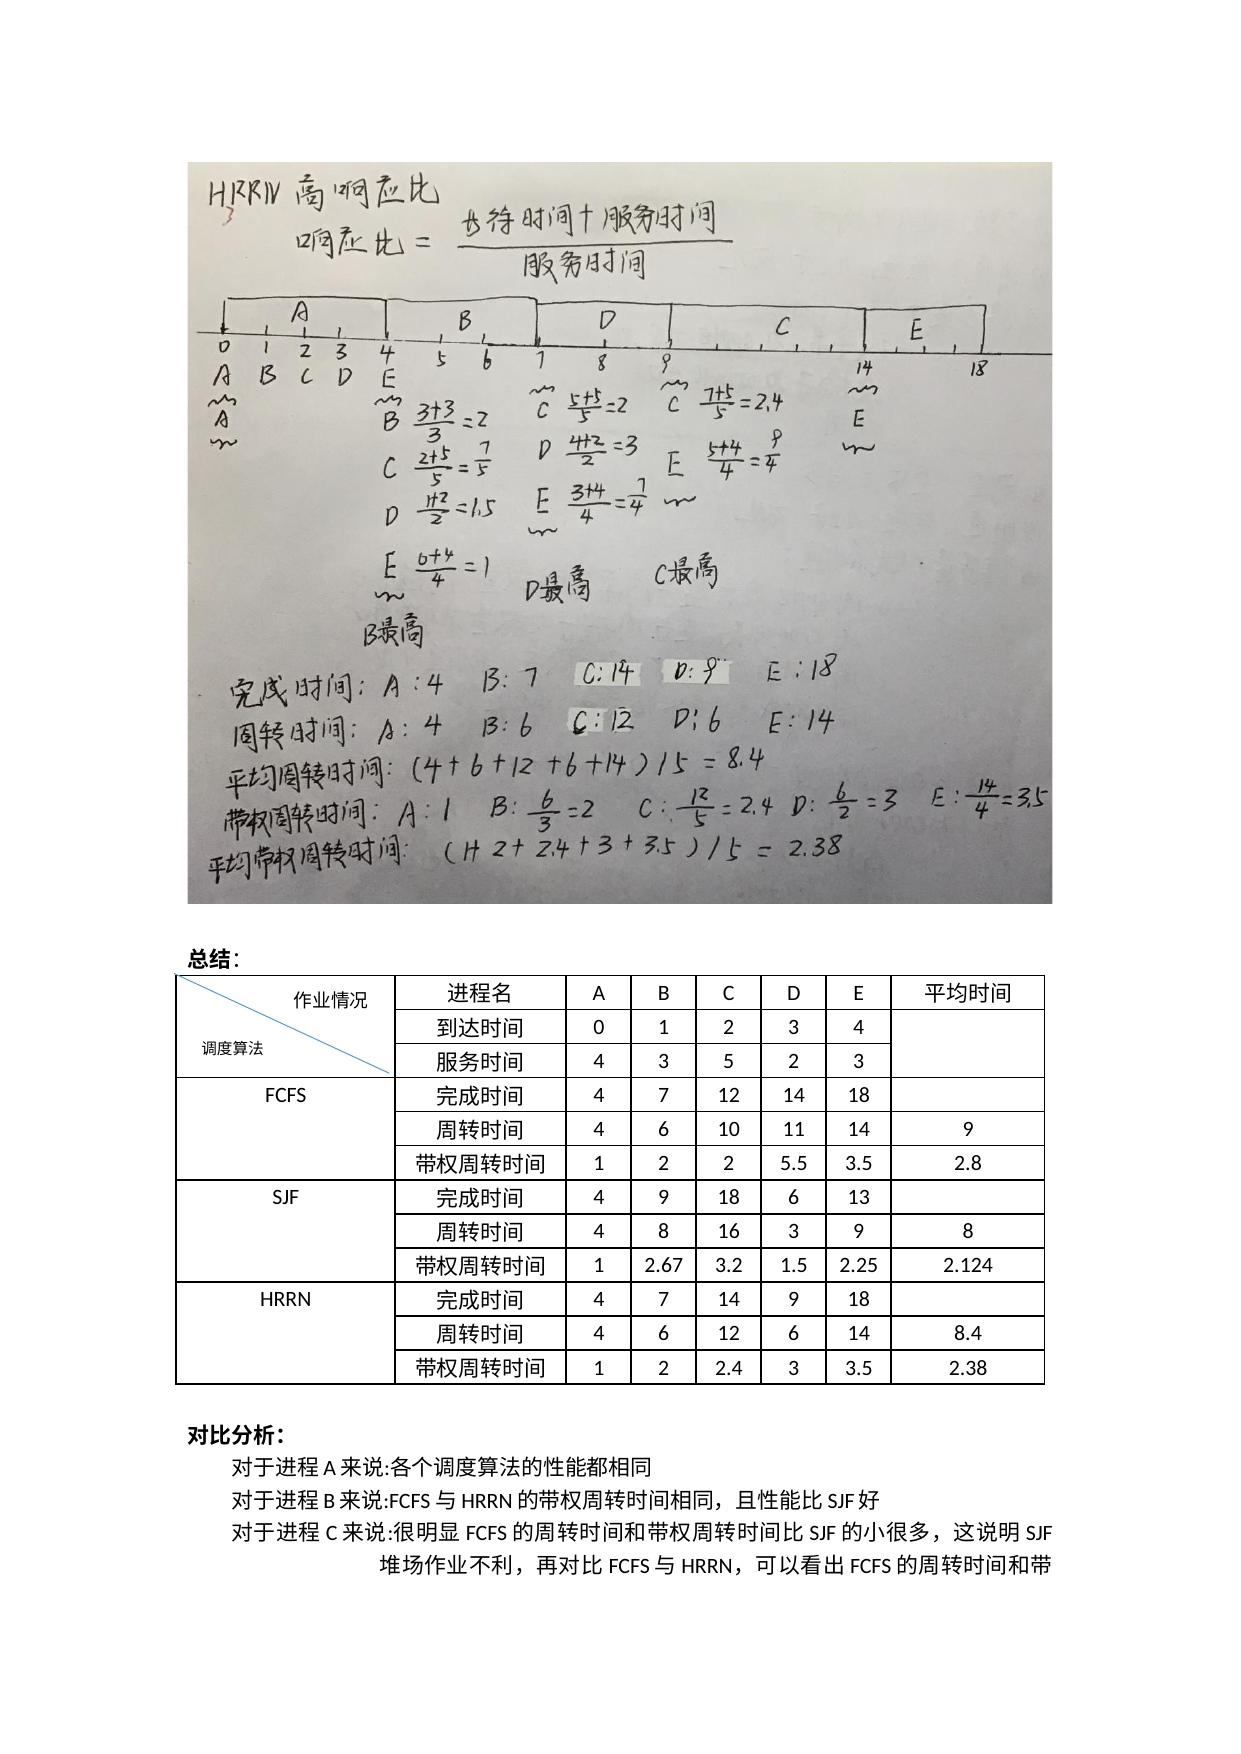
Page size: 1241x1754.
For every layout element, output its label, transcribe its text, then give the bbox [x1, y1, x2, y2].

table_cell 3.5 [827, 1146, 890, 1179]
table_cell 12 [697, 1078, 760, 1111]
table_cell 7 [632, 1283, 695, 1315]
table_header 进程名 [396, 976, 565, 1008]
text 总结： [187, 942, 1053, 974]
table_cell 周转时间 [396, 1112, 565, 1145]
table_cell 2 [697, 1010, 760, 1043]
table_cell 14 [762, 1078, 825, 1111]
table_header E [827, 976, 890, 1008]
table_cell 带权周转时间 [396, 1351, 565, 1383]
table_cell 2.4 [697, 1351, 760, 1383]
table_cell [892, 1078, 1044, 1111]
table_cell 周转时间 [396, 1317, 565, 1349]
table_cell 2 [762, 1044, 825, 1077]
table_cell 18 [827, 1283, 890, 1315]
table_cell 1 [632, 1010, 695, 1043]
table_cell 2.38 [892, 1351, 1044, 1383]
table_cell 14 [827, 1112, 890, 1145]
table_cell 带权周转时间 [396, 1249, 565, 1281]
table_cell 4 [827, 1010, 890, 1043]
table_cell 2.124 [892, 1249, 1044, 1281]
table_cell 18 [697, 1181, 760, 1213]
table_cell 4 [567, 1112, 630, 1145]
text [187, 1515, 1053, 1580]
table_cell 1.5 [762, 1249, 825, 1281]
table_cell 9 [892, 1112, 1044, 1145]
table_cell 周转时间 [396, 1215, 565, 1247]
table_cell 完成时间 [396, 1283, 565, 1315]
table_cell 3 [762, 1351, 825, 1383]
table_cell 5 [697, 1044, 760, 1077]
table_cell 14 [697, 1283, 760, 1315]
table_cell [892, 1010, 1044, 1077]
text 对于进程A来说:各个调度算法的性能都相同 [187, 1450, 1053, 1482]
table_cell HRRN [177, 1283, 394, 1383]
table_cell 10 [697, 1112, 760, 1145]
table_cell 2.67 [632, 1249, 695, 1281]
table_cell 带权周转时间 [396, 1146, 565, 1179]
table_header [177, 976, 394, 1077]
table_cell 2 [697, 1146, 760, 1179]
table_cell 8 [892, 1215, 1044, 1247]
table_cell 7 [632, 1078, 695, 1111]
table_cell 2.8 [892, 1146, 1044, 1179]
table_cell 3 [762, 1215, 825, 1247]
picture [187, 162, 1053, 904]
table_cell 18 [827, 1078, 890, 1111]
table_cell 3 [827, 1044, 890, 1077]
table_cell 6 [762, 1181, 825, 1213]
table_cell 5.5 [762, 1146, 825, 1179]
table_cell 到达时间 [396, 1010, 565, 1043]
table_header 平均时间 [892, 976, 1044, 1008]
table_cell 11 [762, 1112, 825, 1145]
table_cell 13 [827, 1181, 890, 1213]
table_cell 6 [632, 1317, 695, 1349]
table_cell SJF [177, 1181, 394, 1281]
table_cell 9 [632, 1181, 695, 1213]
table_cell 3 [762, 1010, 825, 1043]
table_header D [762, 976, 825, 1008]
table_cell 1 [567, 1249, 630, 1281]
table_cell 8.4 [892, 1317, 1044, 1349]
table_header B [632, 976, 695, 1008]
table_cell 4 [567, 1044, 630, 1077]
table_cell 4 [567, 1215, 630, 1247]
table_cell 3.5 [827, 1351, 890, 1383]
text 对于进程B来说:FCFS与HRRN的带权周转时间相同，且性能比SJF好 [187, 1482, 1053, 1515]
table_cell 12 [697, 1317, 760, 1349]
table_cell 1 [567, 1146, 630, 1179]
table_cell 4 [567, 1317, 630, 1349]
table_cell 6 [632, 1112, 695, 1145]
table_cell 9 [762, 1283, 825, 1315]
table_cell FCFS [177, 1078, 394, 1179]
table_cell 服务时间 [396, 1044, 565, 1077]
table_header A [567, 976, 630, 1008]
table_cell 16 [697, 1215, 760, 1247]
table_cell 9 [827, 1215, 890, 1247]
table_cell [892, 1283, 1044, 1315]
table_cell 2.25 [827, 1249, 890, 1281]
table_cell 3.2 [697, 1249, 760, 1281]
table_cell 8 [632, 1215, 695, 1247]
table_cell 3 [632, 1044, 695, 1077]
table_cell 完成时间 [396, 1078, 565, 1111]
table_cell 6 [762, 1317, 825, 1349]
text 对比分析： [187, 1417, 1053, 1450]
table_header C [697, 976, 760, 1008]
table_cell 14 [827, 1317, 890, 1349]
table_cell 4 [567, 1283, 630, 1315]
table_cell [892, 1181, 1044, 1213]
table_cell 4 [567, 1078, 630, 1111]
table_cell 4 [567, 1181, 630, 1213]
table_cell 2 [632, 1146, 695, 1179]
table_cell 完成时间 [396, 1181, 565, 1213]
table_cell 0 [567, 1010, 630, 1043]
table_cell 2 [632, 1351, 695, 1383]
table_cell 1 [567, 1351, 630, 1383]
